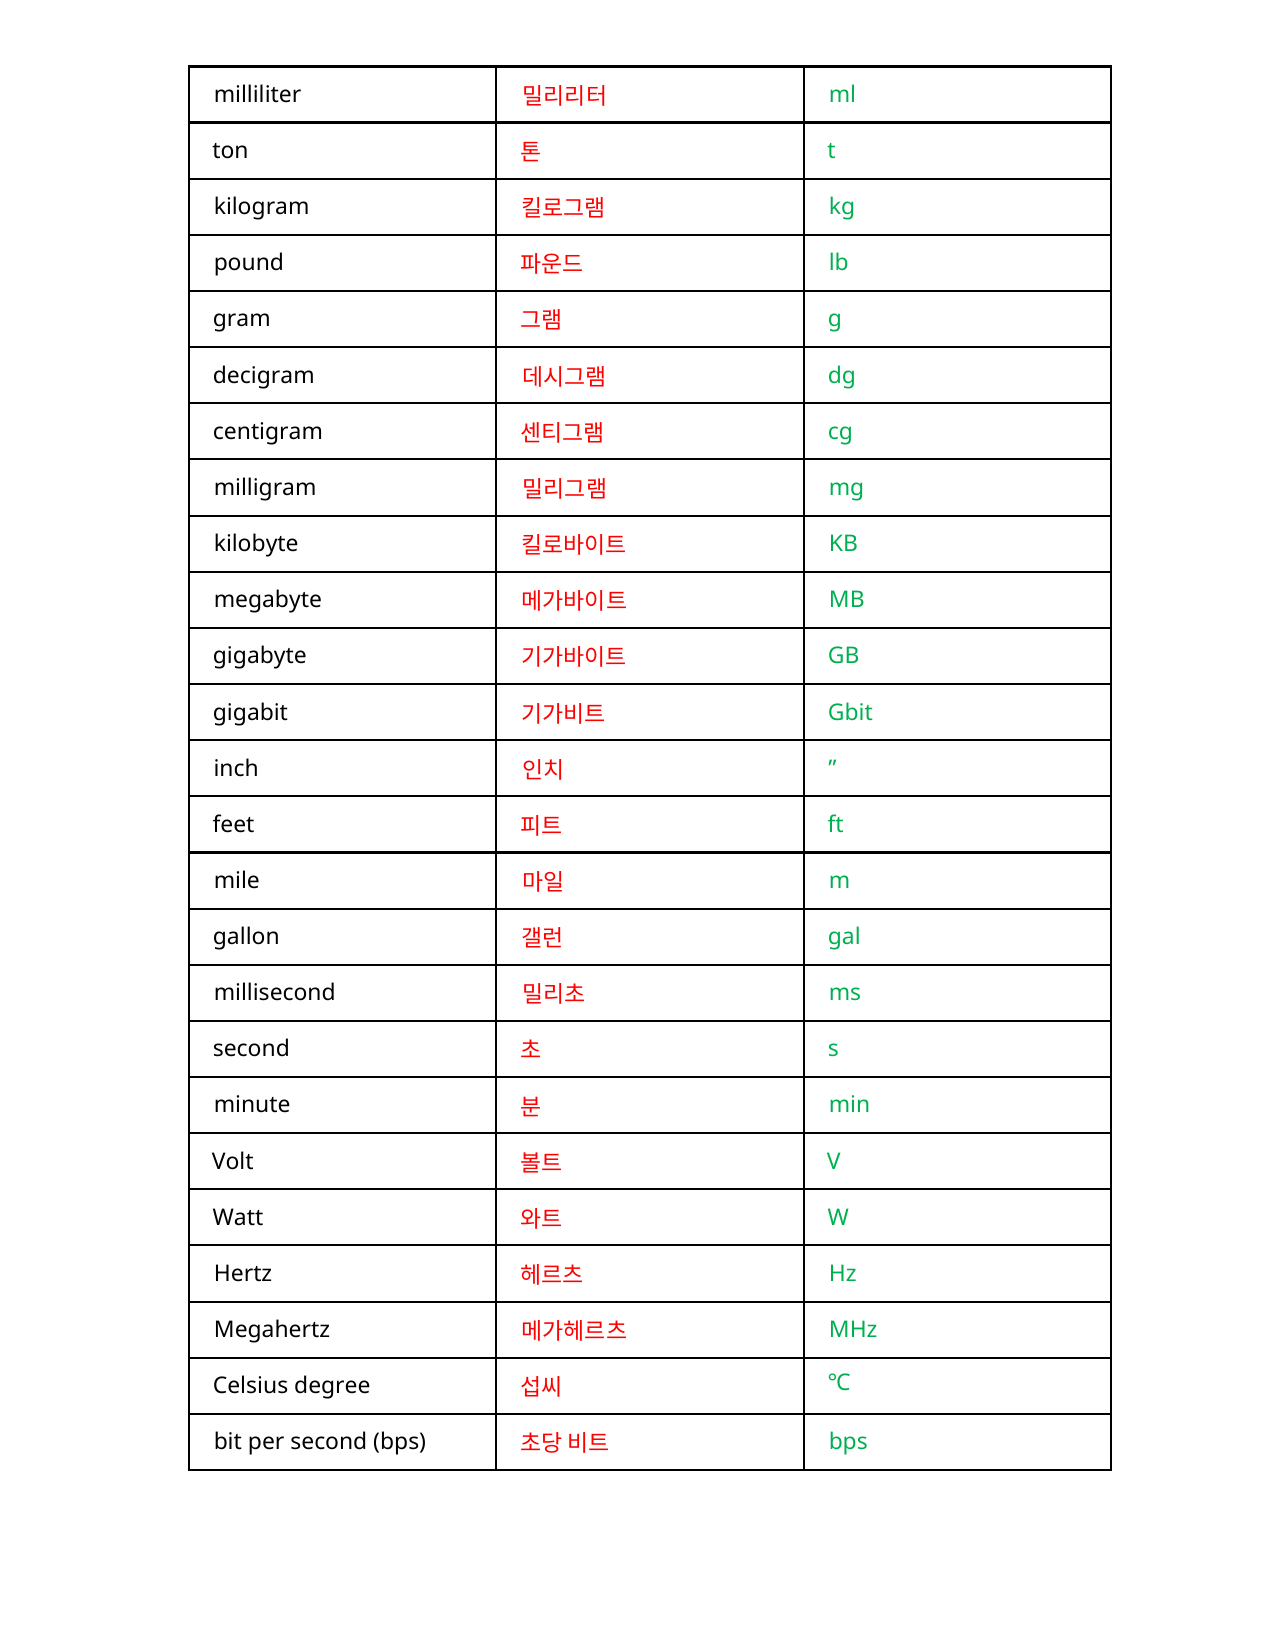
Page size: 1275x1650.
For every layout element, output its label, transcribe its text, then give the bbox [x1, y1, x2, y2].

table_cell 킬로그램 [497, 180, 803, 234]
table_cell milligram [190, 460, 495, 514]
table_cell kg [805, 180, 1110, 234]
table_cell 톤 [497, 124, 803, 178]
table_cell V [805, 1134, 1110, 1188]
table_cell t [805, 124, 1110, 178]
table_cell Hz [805, 1246, 1110, 1301]
table_cell Celsius degree [190, 1359, 495, 1413]
table_cell bit per second (bps) [190, 1415, 495, 1469]
table_cell gram [190, 292, 495, 346]
table_cell ℃ [805, 1359, 1110, 1413]
table_cell 헤르츠 [497, 1246, 803, 1301]
table_cell gigabit [190, 685, 495, 739]
table_cell 센티그램 [497, 404, 803, 458]
table_cell kilogram [190, 180, 495, 234]
table_cell 초당 비트 [497, 1415, 803, 1469]
table_cell 기가비트 [497, 685, 803, 739]
table_cell 갤런 [497, 910, 803, 964]
table_cell megabyte [190, 573, 495, 627]
table_cell 메가바이트 [497, 573, 803, 627]
table_cell ml [805, 68, 1110, 121]
table_cell kilobyte [190, 517, 495, 571]
table_cell gallon [190, 910, 495, 964]
table_cell lb [805, 236, 1110, 290]
table_cell gigabyte [190, 629, 495, 683]
table_cell dg [805, 348, 1110, 402]
table_cell millisecond [190, 966, 495, 1020]
table_cell Volt [190, 1134, 495, 1188]
table_cell 킬로바이트 [497, 517, 803, 571]
table_cell MHz [805, 1303, 1110, 1357]
table_cell ” [805, 741, 1110, 795]
table_cell milliliter [190, 68, 495, 121]
table_cell 파운드 [497, 236, 803, 290]
table_cell mile [190, 854, 495, 907]
table_cell centigram [190, 404, 495, 458]
table_cell inch [190, 741, 495, 795]
table_cell W [805, 1190, 1110, 1244]
table_cell m [805, 854, 1110, 907]
table_cell g [805, 292, 1110, 346]
table_cell 섭씨 [497, 1359, 803, 1413]
table_cell ms [805, 966, 1110, 1020]
table_cell 초 [497, 1022, 803, 1076]
table_cell 그램 [497, 292, 803, 346]
table_cell min [805, 1078, 1110, 1132]
table_cell 와트 [497, 1190, 803, 1244]
table_cell KB [805, 517, 1110, 571]
table_cell MB [805, 573, 1110, 627]
table_cell 볼트 [497, 1134, 803, 1188]
table_cell 분 [497, 1078, 803, 1132]
table_cell second [190, 1022, 495, 1076]
table_cell 메가헤르츠 [497, 1303, 803, 1357]
table_cell 피트 [497, 797, 803, 851]
table_cell 인치 [497, 741, 803, 795]
table_cell minute [190, 1078, 495, 1132]
table_cell Hertz [190, 1246, 495, 1301]
table_cell 밀리리터 [497, 68, 803, 121]
table_cell 마일 [497, 854, 803, 907]
table_cell decigram [190, 348, 495, 402]
table_cell ft [805, 797, 1110, 851]
table_cell pound [190, 236, 495, 290]
table_cell Gbit [805, 685, 1110, 739]
table_cell 밀리초 [497, 966, 803, 1020]
table_cell Watt [190, 1190, 495, 1244]
table_cell feet [190, 797, 495, 851]
table_cell GB [805, 629, 1110, 683]
table_cell 밀리그램 [497, 460, 803, 514]
table_cell mg [805, 460, 1110, 514]
table_cell cg [805, 404, 1110, 458]
table_cell ton [190, 124, 495, 178]
table_cell Megahertz [190, 1303, 495, 1357]
table_cell 데시그램 [497, 348, 803, 402]
table_cell s [805, 1022, 1110, 1076]
table_cell gal [805, 910, 1110, 964]
table_cell 기가바이트 [497, 629, 803, 683]
table_cell bps [805, 1415, 1110, 1469]
